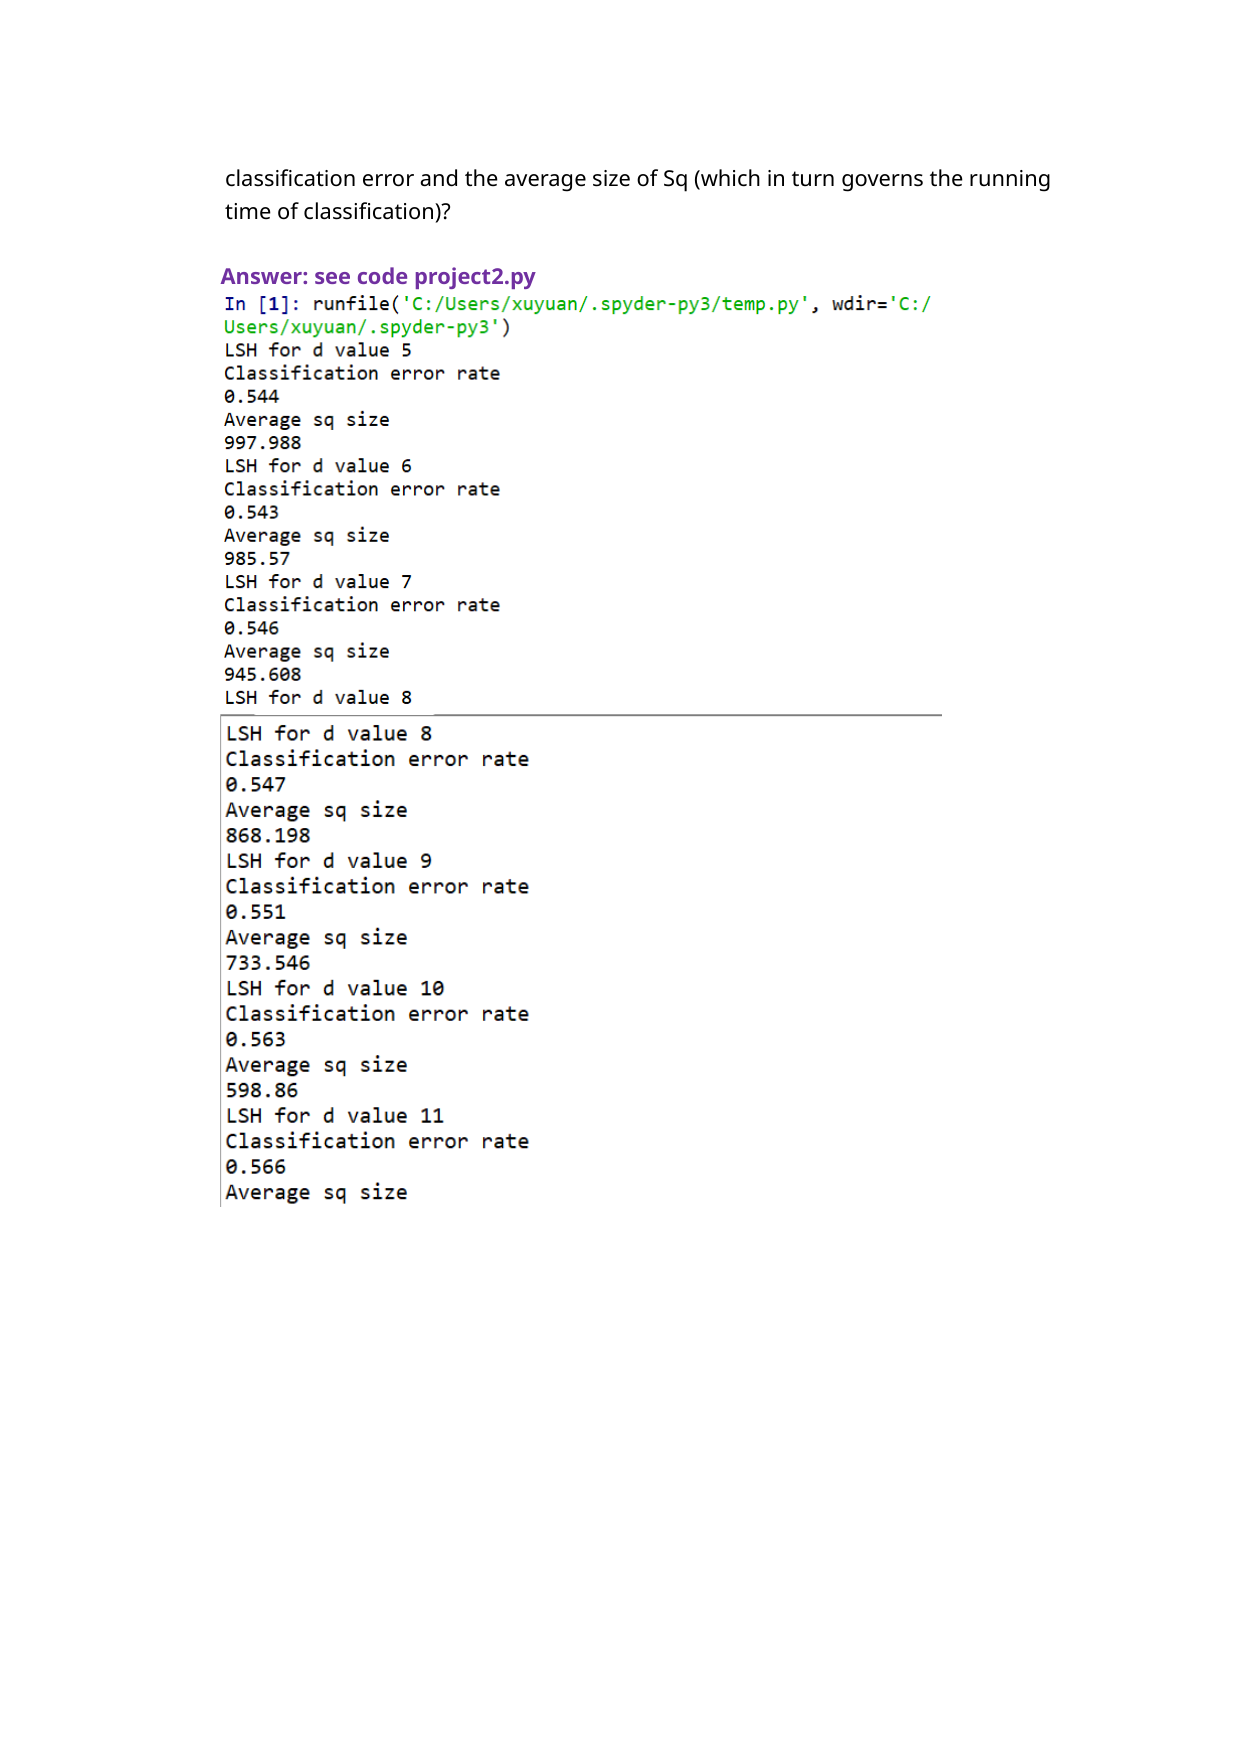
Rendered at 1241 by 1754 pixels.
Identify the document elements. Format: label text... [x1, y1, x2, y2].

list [187, 162, 1053, 227]
picture [220, 714, 942, 1207]
picture [220, 292, 944, 711]
text Answer: see code project2.py [187, 259, 1053, 292]
